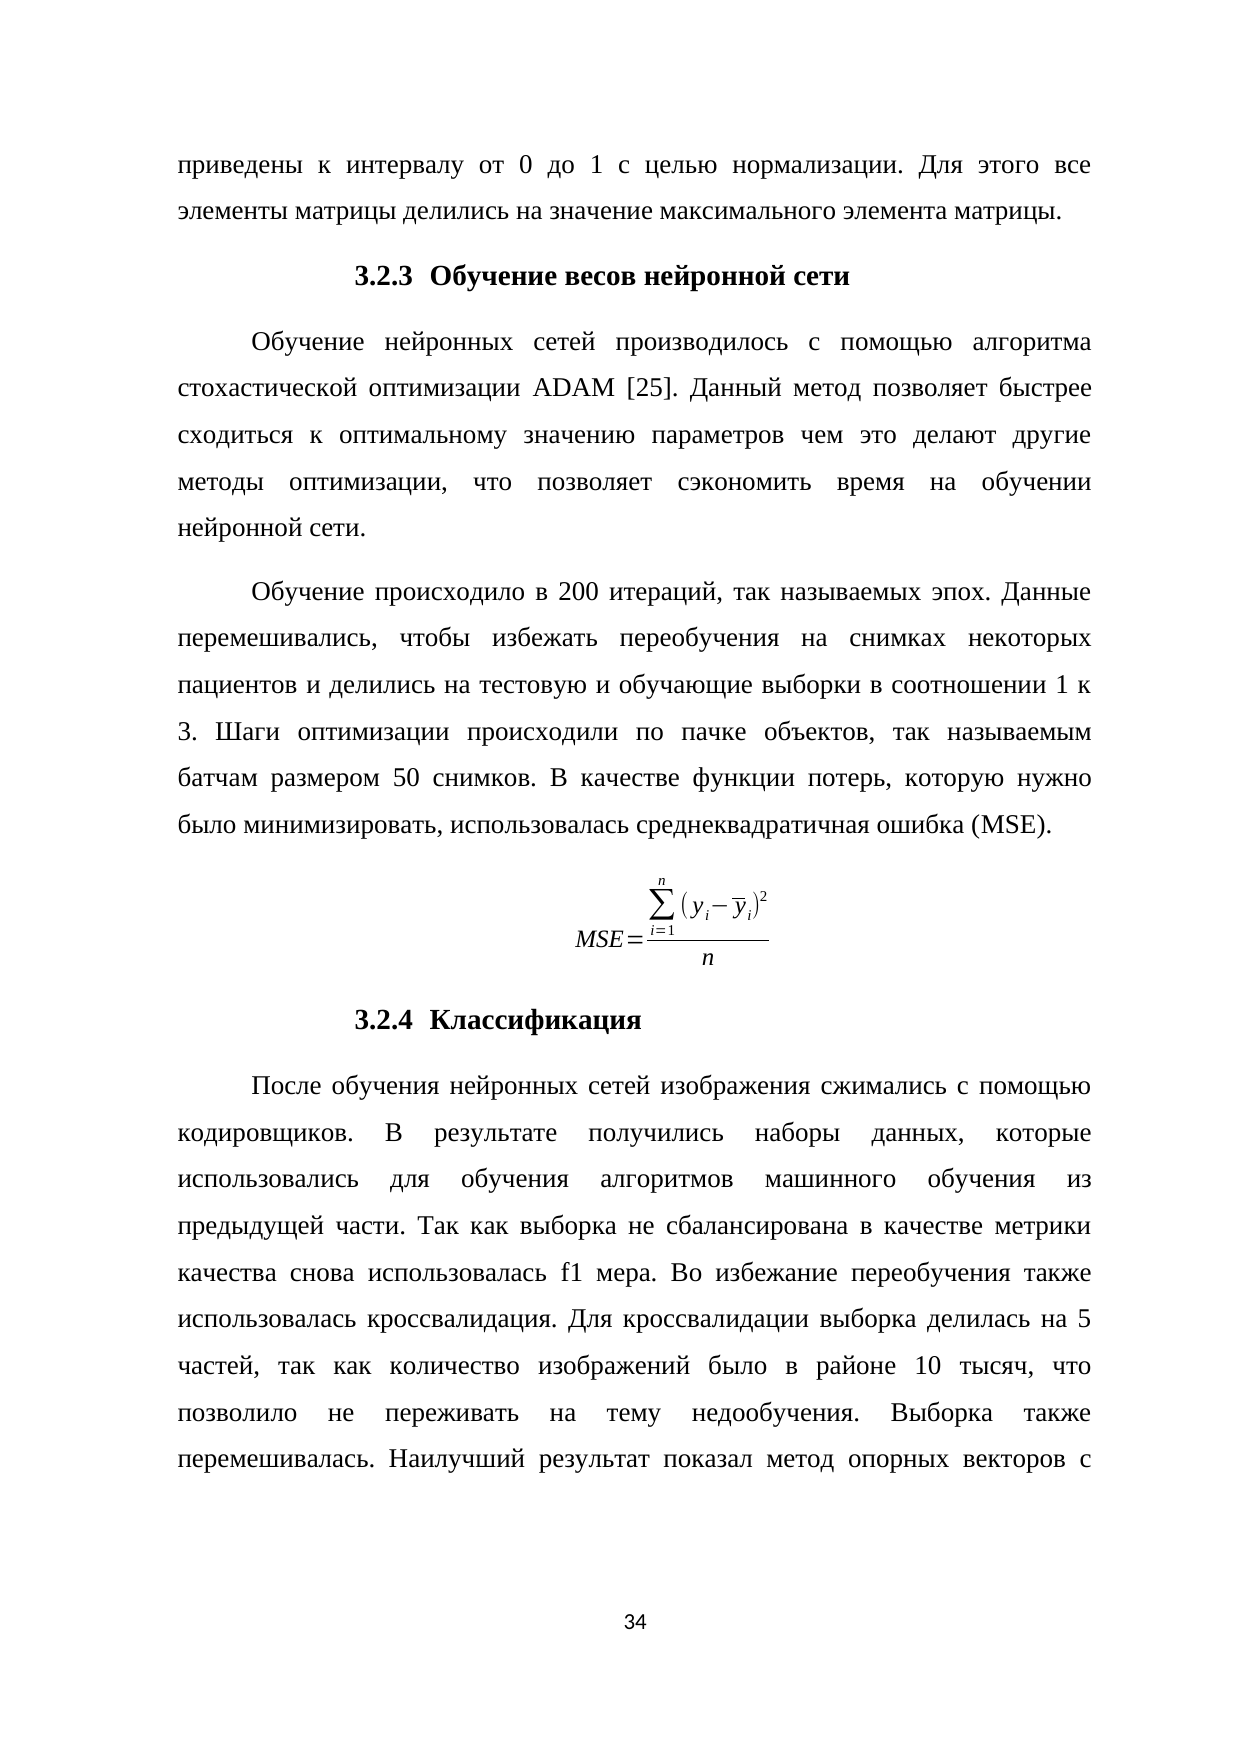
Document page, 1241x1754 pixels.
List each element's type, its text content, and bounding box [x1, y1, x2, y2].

text Обучение происходило в 200 итераций, так называемых эпох. Данные перемешивались, чтобы избежать переобучения на снимках некоторых пациентов и делились на тестовую и обучающие выборки в соотношении 1 к 3. Шаги оптимизации происходили по пачке объектов, так называемым батчам размером 50 снимков. В качестве функции потерь, которую нужно было минимизировать, использовалась среднеквадратичная ошибка (MSE). [177, 575, 1092, 839]
text Обучение нейронных сетей производилось с помощью алгоритма стохастической оптимизации ADAM [25]. Данный метод позволяет быстрее сходиться к оптимальному значению параметров чем это делают другие методы оптимизации, что позволяет сэкономить время на обучении нейронной сети. [177, 325, 1092, 542]
subtitle Классификация [354, 1002, 1092, 1036]
subtitle Обучение весов нейронной сети [354, 258, 1092, 291]
